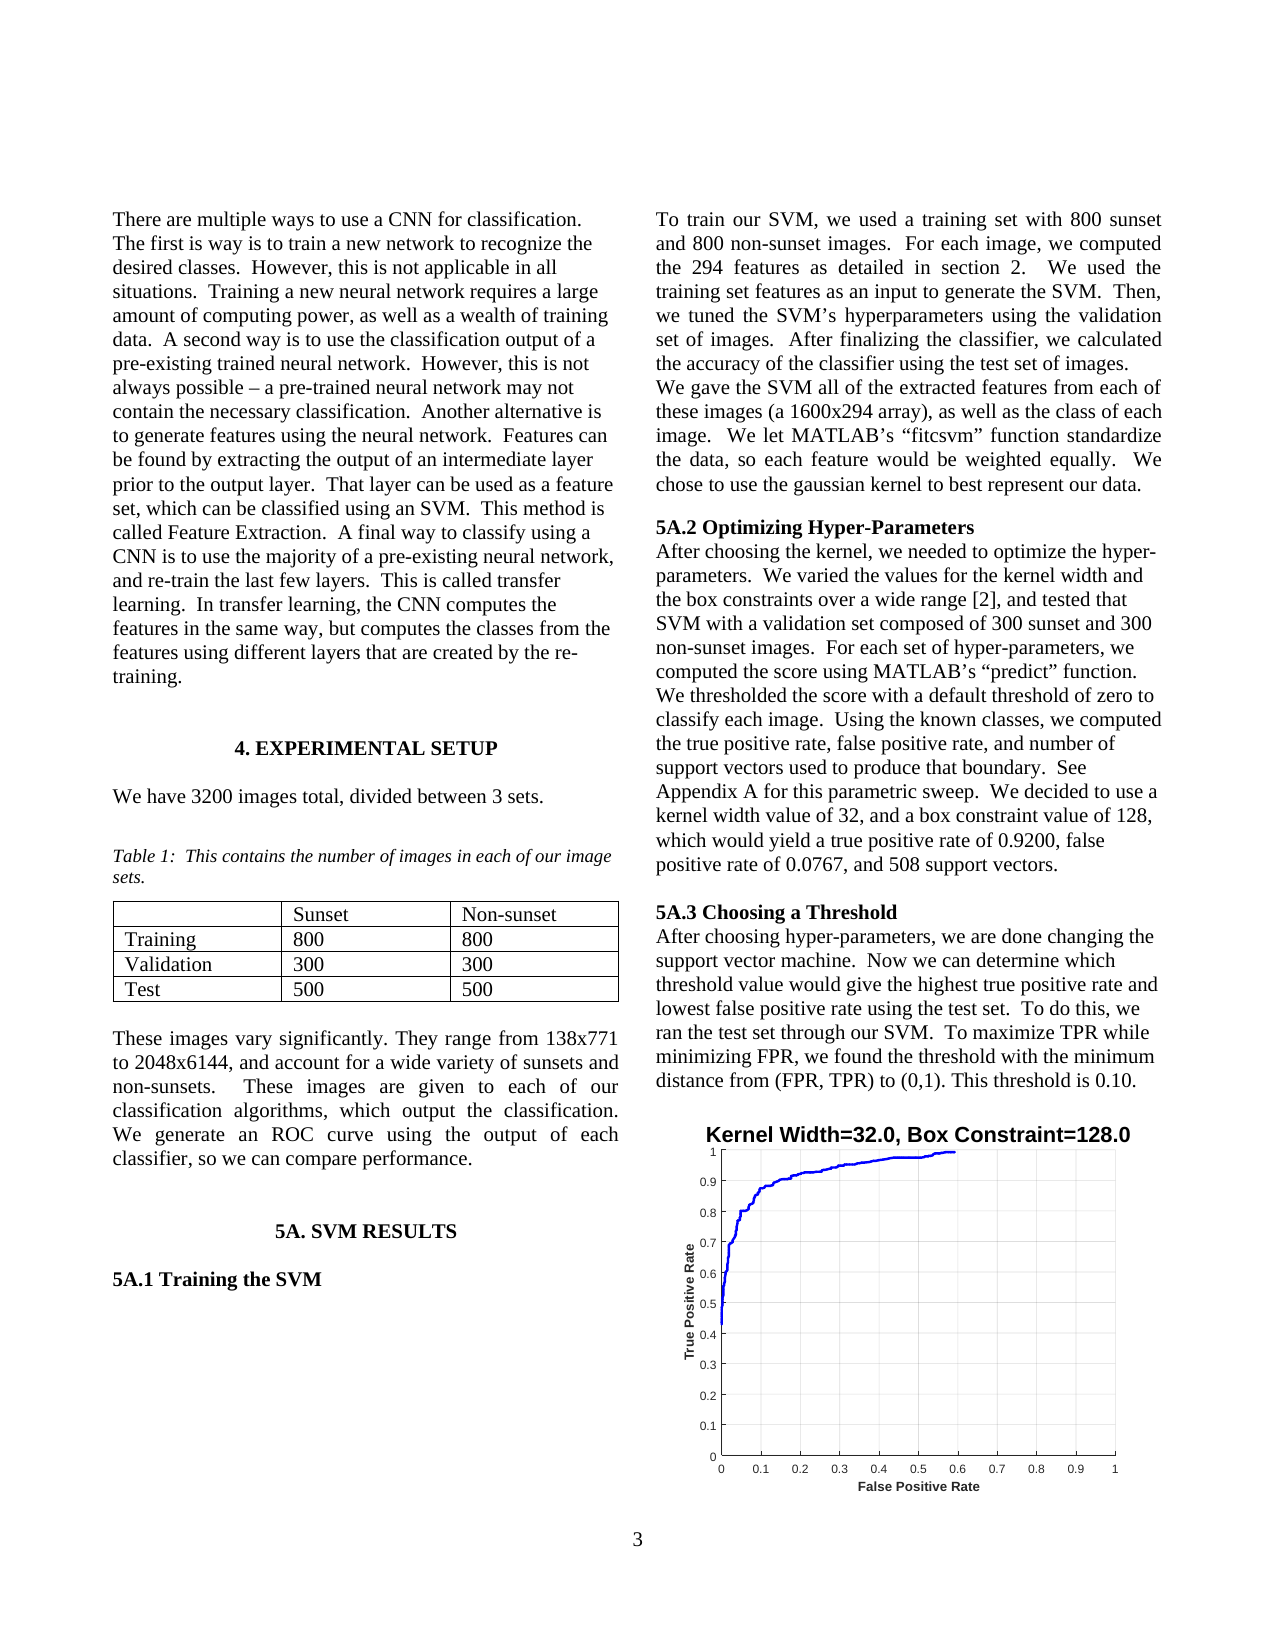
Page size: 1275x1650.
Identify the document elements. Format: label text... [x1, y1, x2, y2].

table_cell 300 [282, 952, 450, 976]
table_cell Test [114, 977, 281, 1001]
text We have 3200 images total, divided between 3 sets. [112, 784, 619, 808]
table_cell 500 [282, 977, 450, 1001]
text 5A.1 Training the SVM [112, 1267, 619, 1291]
table_cell 300 [451, 952, 618, 976]
table_cell 800 [451, 927, 618, 951]
text To train our SVM, we used a training set with 800 sunset and 800 non-sunset images. For each image, we computed the 294 features as detailed in section 2. We used the training set features as an input to generate the SVM. Then, we tuned the SVM’s hyperparameters using the validation set of images. After finalizing the classifier, we calculated the accuracy of the classifier using the test set of images. [656, 207, 1162, 375]
text 5A.2 Optimizing Hyper-Parameters [656, 515, 1162, 539]
table_cell Validation [114, 952, 281, 976]
text 4. Experimental Setup [112, 736, 619, 760]
text There are multiple ways to use a CNN for classification. The first is way is to train a new network to recognize the desired classes. However, this is not applicable in all situations. Training a new neural network requires a large amount of computing power, as well as a wealth of training data. A second way is to use the classification output of a pre-existing trained neural network. However, this is not always possible – a pre-trained neural network may not contain the necessary classification. Another alternative is to generate features using the neural network. Features can be found by extracting the output of an intermediate layer prior to the output layer. That layer can be used as a feature set, which can be classified using an SVM. This method is called Feature Extraction. A final way to classify using a CNN is to use the majority of a pre-existing neural network, and re-train the last few layers. This is called transfer learning. In transfer learning, the CNN computes the features in the same way, but computes the classes from the features using different layers that are created by the re-training. [112, 207, 619, 688]
table_header Sunset [282, 902, 450, 926]
text After choosing hyper-parameters, we are done changing the support vector machine. Now we can determine which threshold value would give the highest true positive rate and lowest false positive rate using the test set. To do this, we ran the test set through our SVM. To maximize TPR while minimizing FPR, we found the threshold with the minimum distance from (FPR, TPR) to (0,1). This threshold is 0.10. [656, 924, 1162, 1092]
text Table 1: This contains the number of images in each of our image sets. [112, 845, 619, 888]
text 5A.3 Choosing a Threshold [656, 900, 1162, 924]
table_cell Training [114, 927, 281, 951]
table_cell 500 [451, 977, 618, 1001]
text 5a. SVM Results [112, 1218, 619, 1243]
table_cell 800 [282, 927, 450, 951]
text We gave the SVM all of the extracted features from each of these images (a 1600x294 array), as well as the class of each image. We let MATLAB’s “fitcsvm” function standardize the data, so each feature would be weighted equally. We chose to use the gaussian kernel to best represent our data. [656, 375, 1162, 496]
text These images vary significantly. They range from 138x771 to 2048x6144, and account for a wide variety of sunsets and non-sunsets. These images are given to each of our classification algorithms, which output the classification. We generate an ROC curve using the output of each classifier, so we can compare performance. [112, 1026, 619, 1170]
table_header [114, 902, 281, 926]
text After choosing the kernel, we needed to optimize the hyper-parameters. We varied the values for the kernel width and the box constraints over a wide range , and tested that SVM with a validation set composed of 300 sunset and 300 non-sunset images. For each set of hyper-parameters, we computed the score using MATLAB’s “predict” function. We thresholded the score with a default threshold of zero to classify each image. Using the known classes, we computed the true positive rate, false positive rate, and number of support vectors used to produce that boundary. See Appendix A for this parametric sweep. We decided to use a kernel width value of 32, and a box constraint value of 128, which would yield a true positive rate of 0.9200, false positive rate of 0.0767, and 508 support vectors. [656, 539, 1162, 876]
table_header Non-sunset [451, 902, 618, 926]
